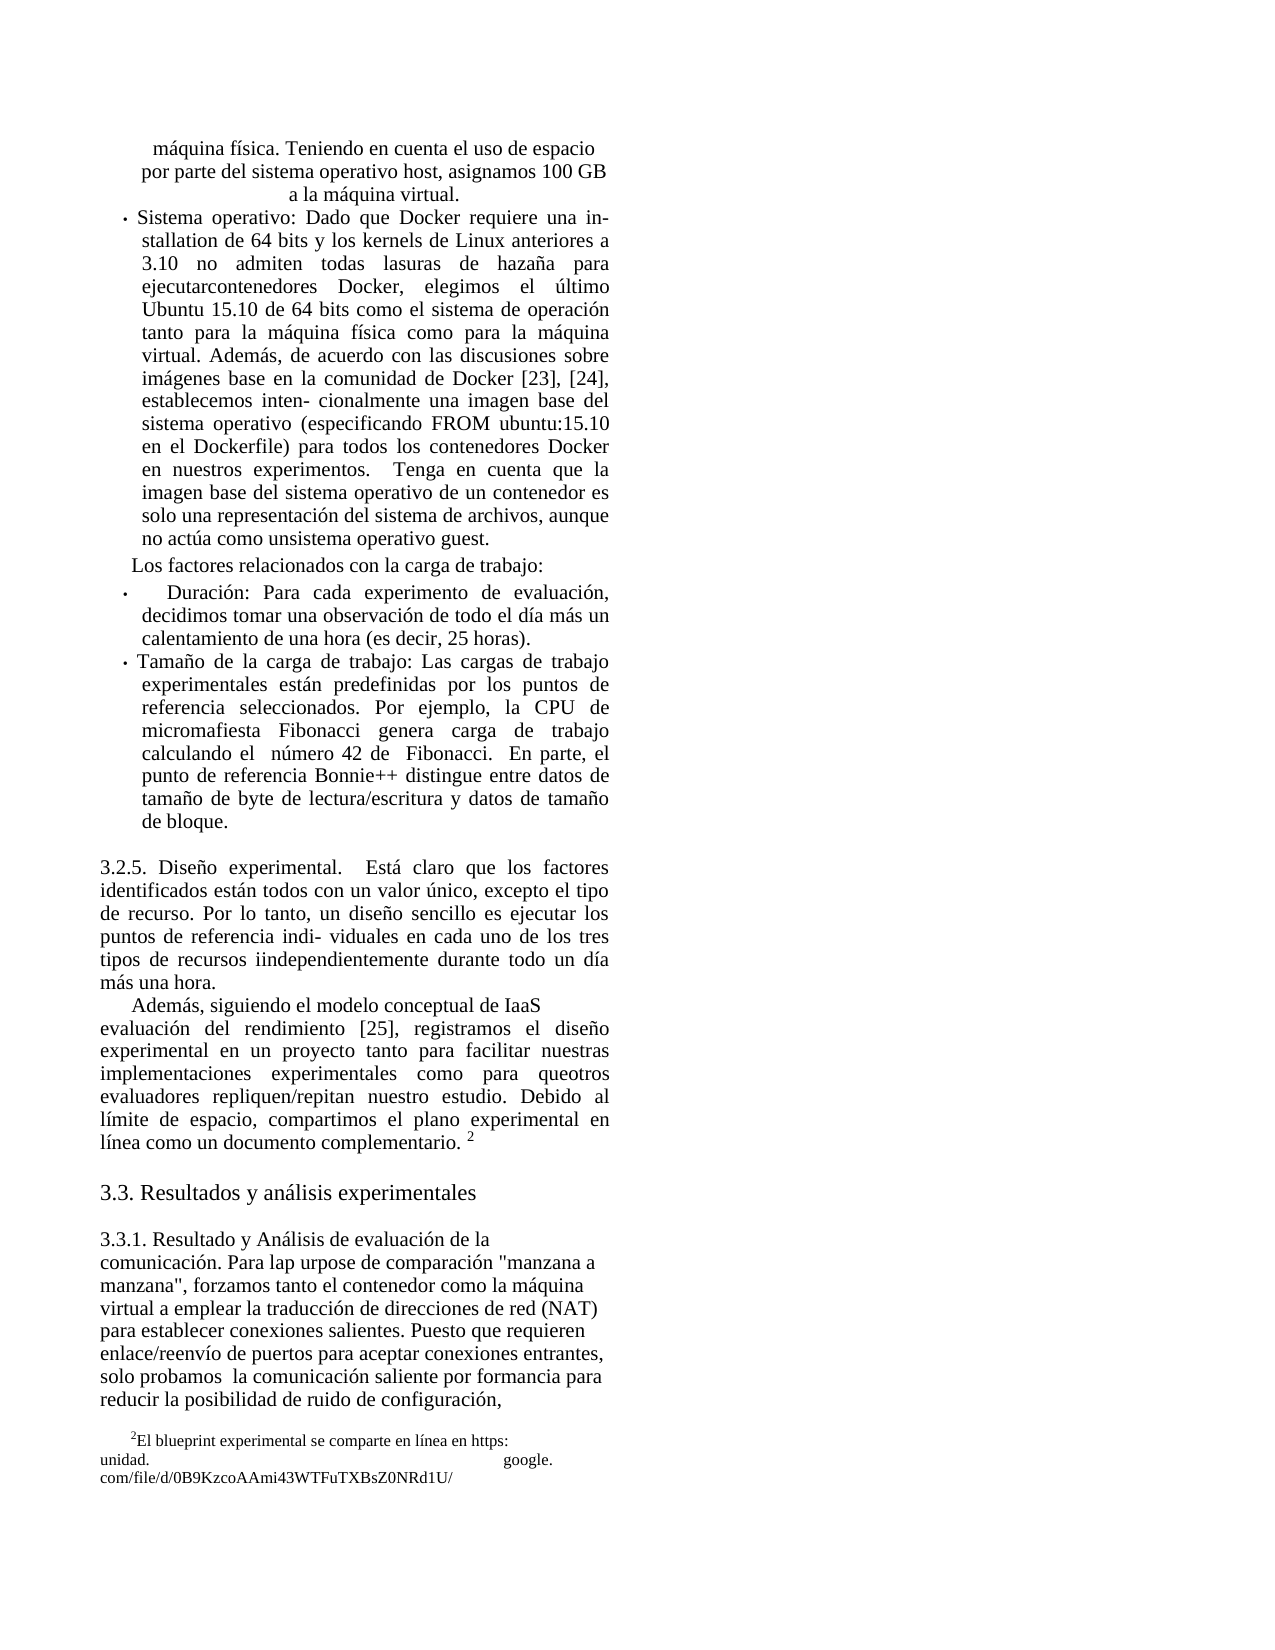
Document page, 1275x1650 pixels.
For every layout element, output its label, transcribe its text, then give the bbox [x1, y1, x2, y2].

text Además, siguiendo el modelo conceptual de IaaS [131, 994, 609, 1017]
text • Tamaño de la carga de trabajo: Las cargas de trabajo experimentales están predefinidas por los puntos de referencia seleccionados. Por ejemplo, la CPU de micromafiesta Fibonacci genera carga de trabajo calculando el número 42 de Fibonacci. En parte, el punto de referencia Bonnie++ distingue entre datos de tamaño de byte de lectura/escritura y datos de tamaño de bloque. [123, 650, 610, 833]
text • Duración: Para cada experimento de evaluación, decidimos tomar una observación de todo el día más un calentamiento de una hora (es decir, 25 horas). [123, 581, 610, 650]
text 3.2.5. Diseño experimental. Está claro que los factores identificados están todos con un valor único, excepto el tipo de recurso. Por lo tanto, un diseño sencillo es ejecutar los puntos de referencia indi- viduales en cada uno de los tres tipos de recursos iindependientemente durante todo un día más una hora. [100, 856, 610, 994]
text Los factores relacionados con la carga de trabajo: [131, 553, 619, 577]
text • Sistema operativo: Dado que Docker requiere una in-stallation de 64 bits y los kernels de Linux anteriores a 3.10 no admiten todas lasuras de hazaña para ejecutarcontenedores Docker, elegimos el último Ubuntu 15.10 de 64 bits como el sistema de operación tanto para la máquina física como para la máquina virtual. Además, de acuerdo con las discusiones sobre imágenes base en la comunidad de Docker [23], [24], establecemos inten- cionalmente una imagen base del sistema operativo (especificando FROM ubuntu:15.10 en el Dockerfile) para todos los contenedores Docker en nuestros experimentos. Tenga en cuenta que la imagen base del sistema operativo de un contenedor es solo una representación del sistema de archivos, aunque no actúa como unsistema operativo guest. [123, 206, 610, 550]
text máquina física. Teniendo en cuenta el uso de espacio por parte del sistema operativo host, asignamos 100 GB a la máquina virtual. [140, 137, 608, 206]
text evaluación del rendimiento [25], registramos el diseño experimental en un proyecto tanto para facilitar nuestras implementaciones experimentales como para queotros evaluadores repliquen/repitan nuestro estudio. Debido al límite de espacio, compartimos el plano experimental en línea como un documento complementario. 2 [100, 1017, 610, 1154]
text 2El blueprint experimental se comparte en línea en https: [131, 1429, 619, 1450]
text 3.3. Resultados y análisis experimentales [100, 1179, 504, 1205]
text unidad. google. com/file/d/0B9KzcoAAmi43WTFuTXBsZ0NRd1U/ [100, 1450, 552, 1488]
text 3.3.1. Resultado y Análisis de evaluación de la comunicación. Para lap urpose de comparación "manzana a manzana", forzamos tanto el contenedor como la máquina virtual a emplear la traducción de direcciones de red (NAT) para establecer conexiones salientes. Puesto que requieren enlace/reenvío de puertos para aceptar conexiones entrantes, solo probamos la comunicación saliente por formancia para reducir la posibilidad de ruido de configuración, [100, 1228, 610, 1411]
